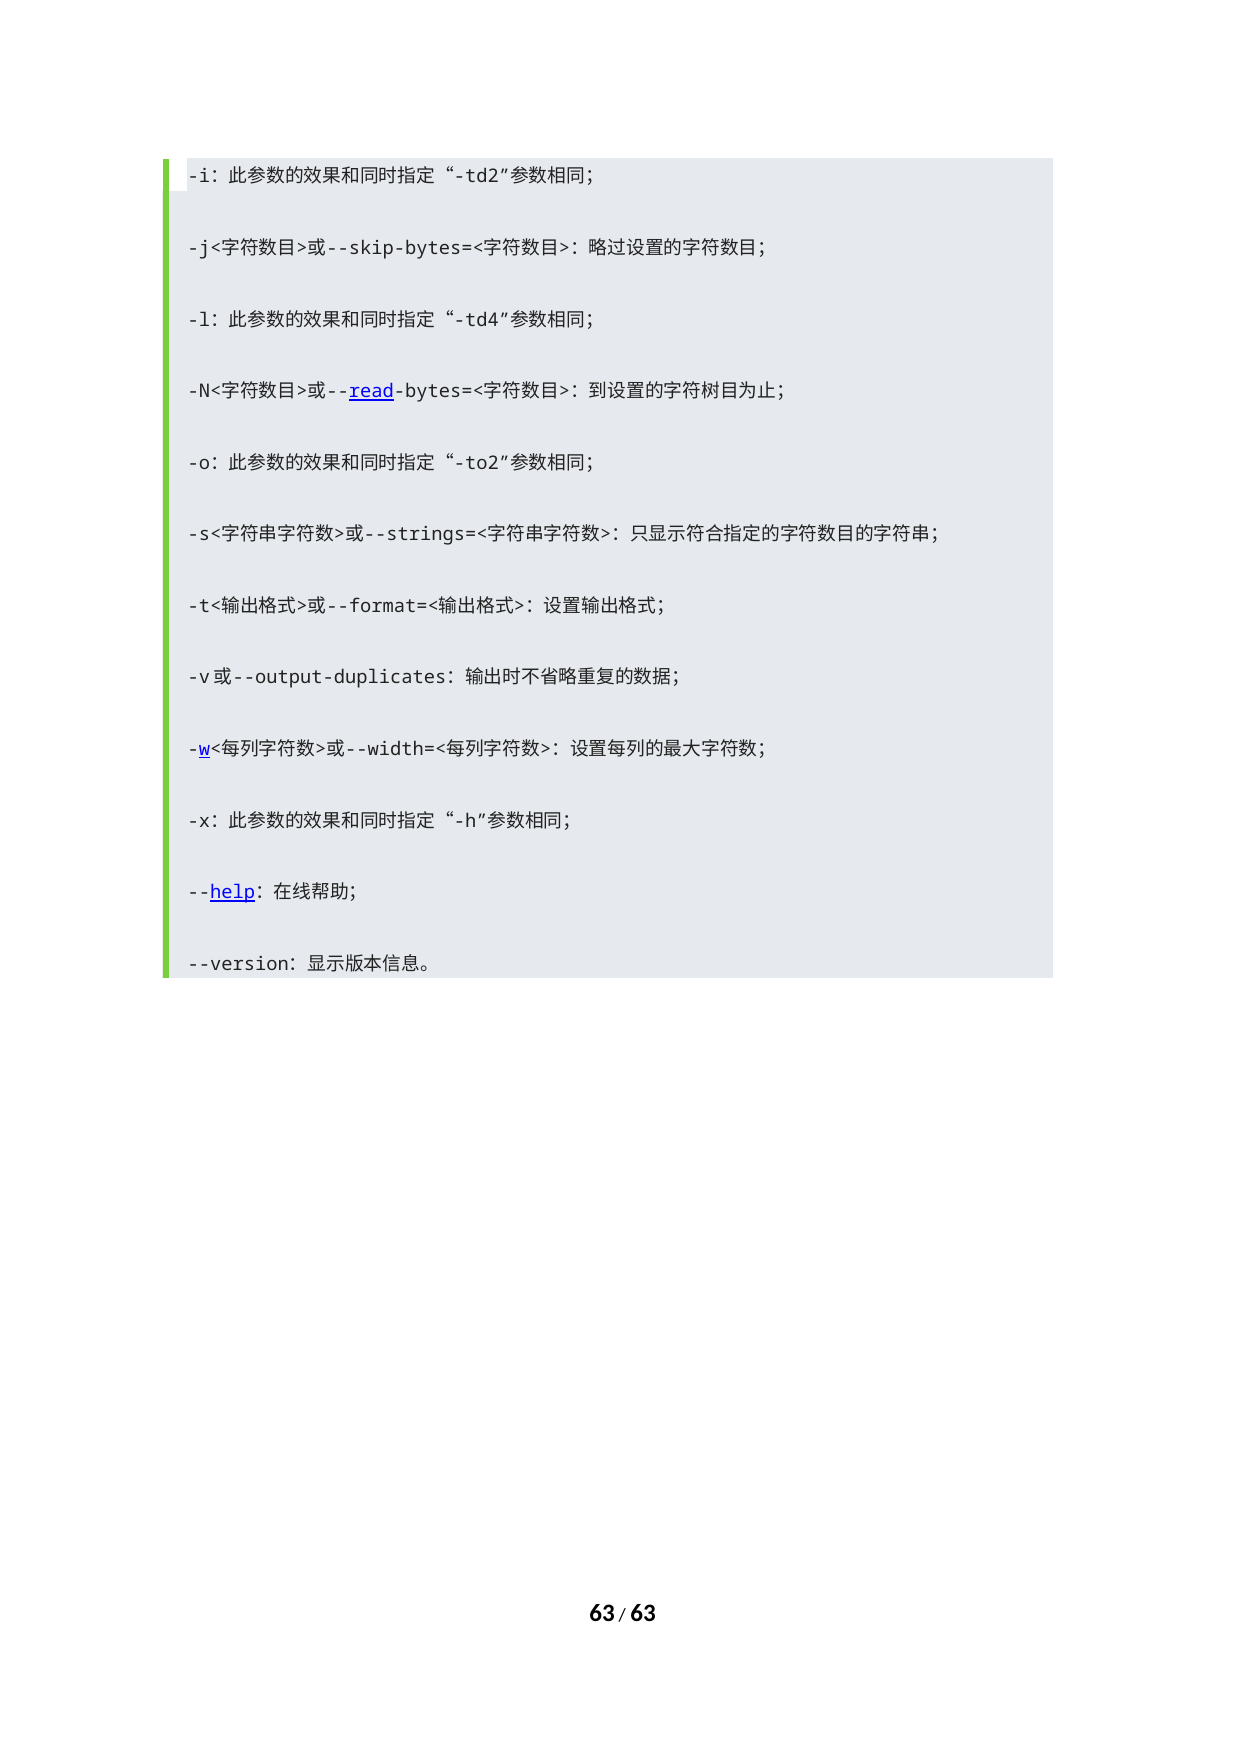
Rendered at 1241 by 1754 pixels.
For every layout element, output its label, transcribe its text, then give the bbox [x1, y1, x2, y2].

text -w<每列字符数>或--width=<每列字符数>：设置每列的最大字符数； [169, 731, 1053, 763]
text -j<字符数目>或--skip-bytes=<字符数目>：略过设置的字符数目； [169, 230, 1053, 263]
text --version：显示版本信息。 [169, 946, 1053, 978]
text -i：此参数的效果和同时指定“-td2”参数相同； [187, 158, 1053, 191]
text -v或--output-duplicates：输出时不省略重复的数据； [169, 659, 1053, 692]
text -o：此参数的效果和同时指定“-to2”参数相同； [169, 445, 1053, 477]
text -N<字符数目>或--read-bytes=<字符数目>：到设置的字符树目为止； [169, 373, 1053, 406]
text -x：此参数的效果和同时指定“-h”参数相同； [169, 803, 1053, 835]
text -l：此参数的效果和同时指定“-td4”参数相同； [169, 302, 1053, 334]
text --help：在线帮助； [169, 874, 1053, 907]
text -t<输出格式>或--format=<输出格式>：设置输出格式； [169, 588, 1053, 620]
text -s<字符串字符数>或--strings=<字符串字符数>：只显示符合指定的字符数目的字符串； [169, 516, 1053, 549]
